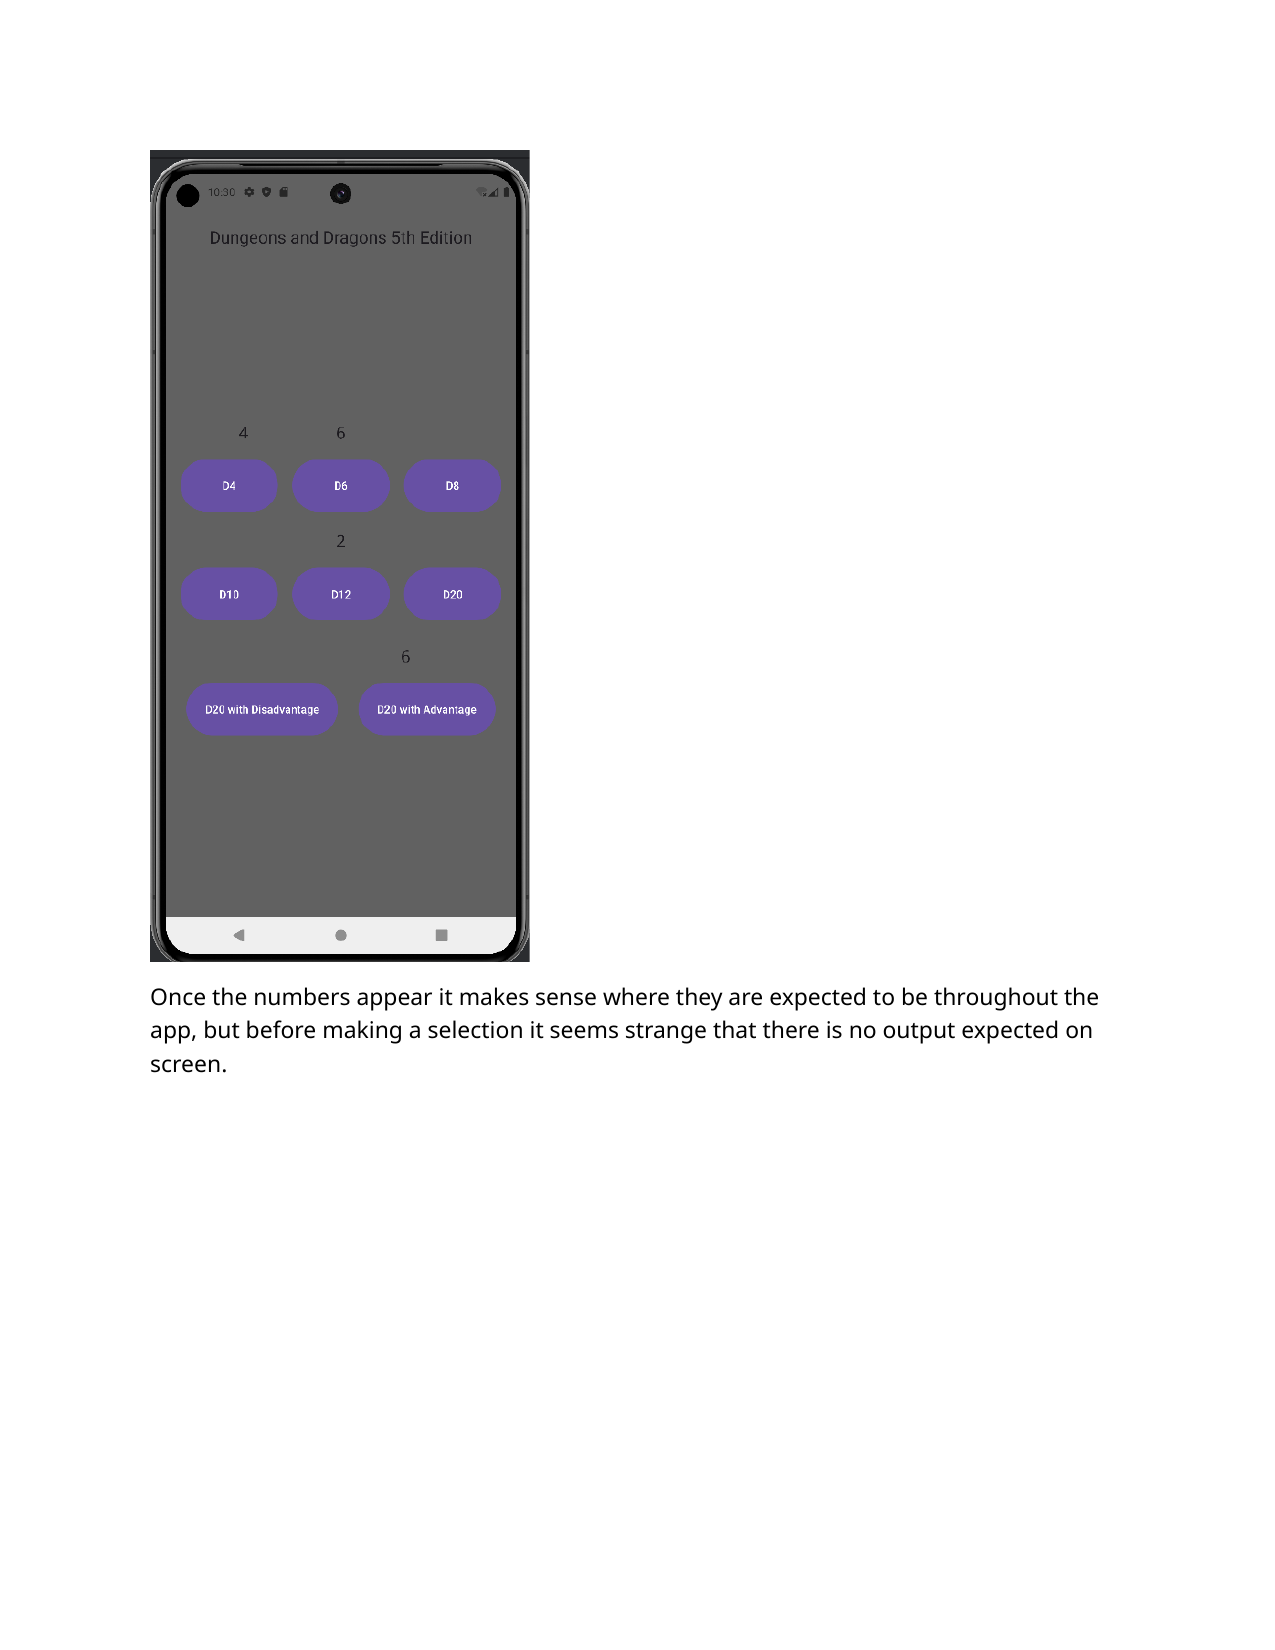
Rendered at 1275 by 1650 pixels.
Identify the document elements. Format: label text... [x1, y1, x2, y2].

picture [150, 150, 530, 962]
text Once the numbers appear it makes sense where they are expected to be throughout the app, but before making a selection it seems strange that there is no output expected on screen. [150, 980, 1125, 1079]
